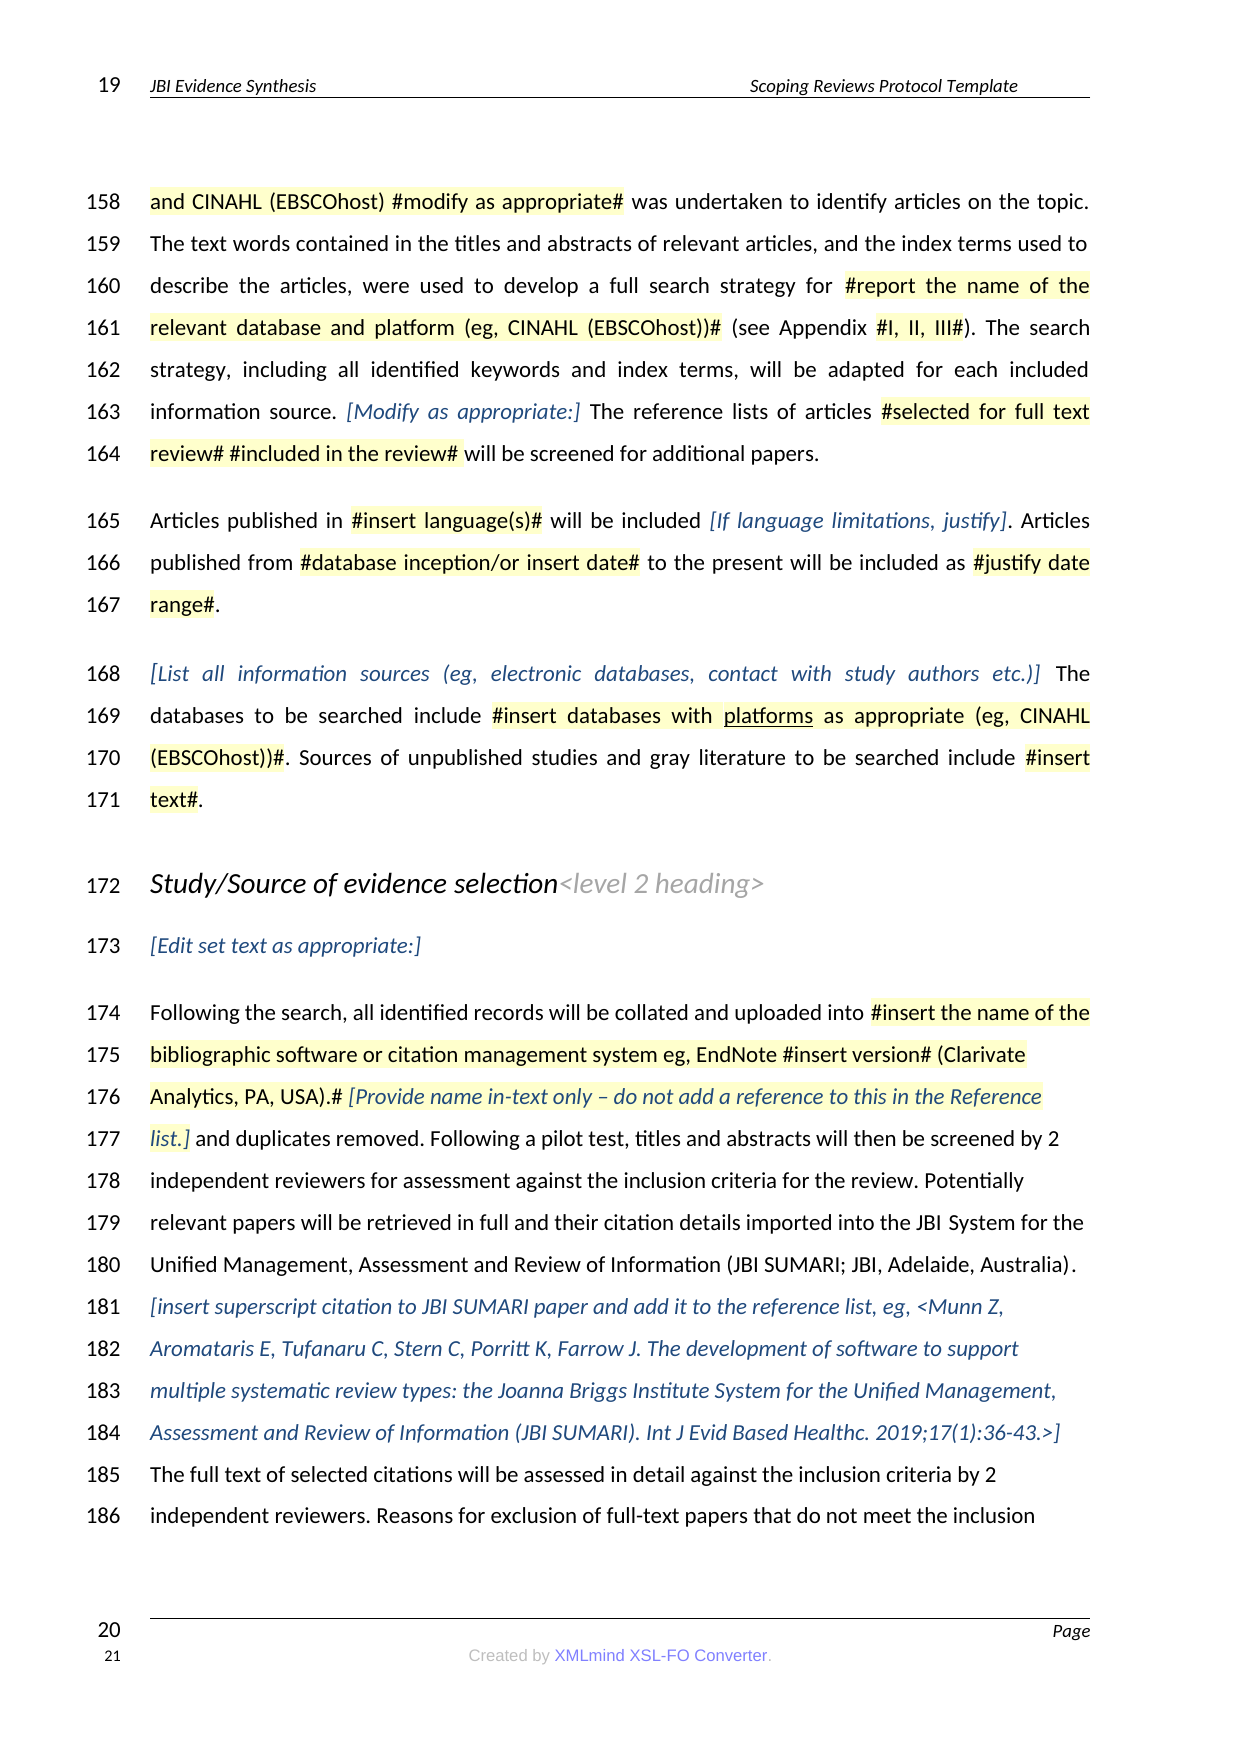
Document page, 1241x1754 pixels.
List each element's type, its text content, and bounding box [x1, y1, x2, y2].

text [List all information sources (eg, electronic databases, contact with study authors etc.)] The databases to be searched include #insert databases with platforms as appropriate (eg, CINAHL (EBSCOhost))#. Sources of unpublished studies and gray literature to be searched include #insert text#. [150, 657, 1090, 813]
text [150, 187, 1090, 467]
subtitle Study/Source of evidence selection<level 2 heading> [150, 865, 1090, 901]
text Articles published in #insert language(s)# will be included [If language limitations, justify]. Articles published from #database inception/or insert date# to the present will be included as #justify date range#. [150, 506, 1090, 618]
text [150, 998, 1090, 1530]
text [Edit set text as appropriate:] [150, 931, 1090, 959]
